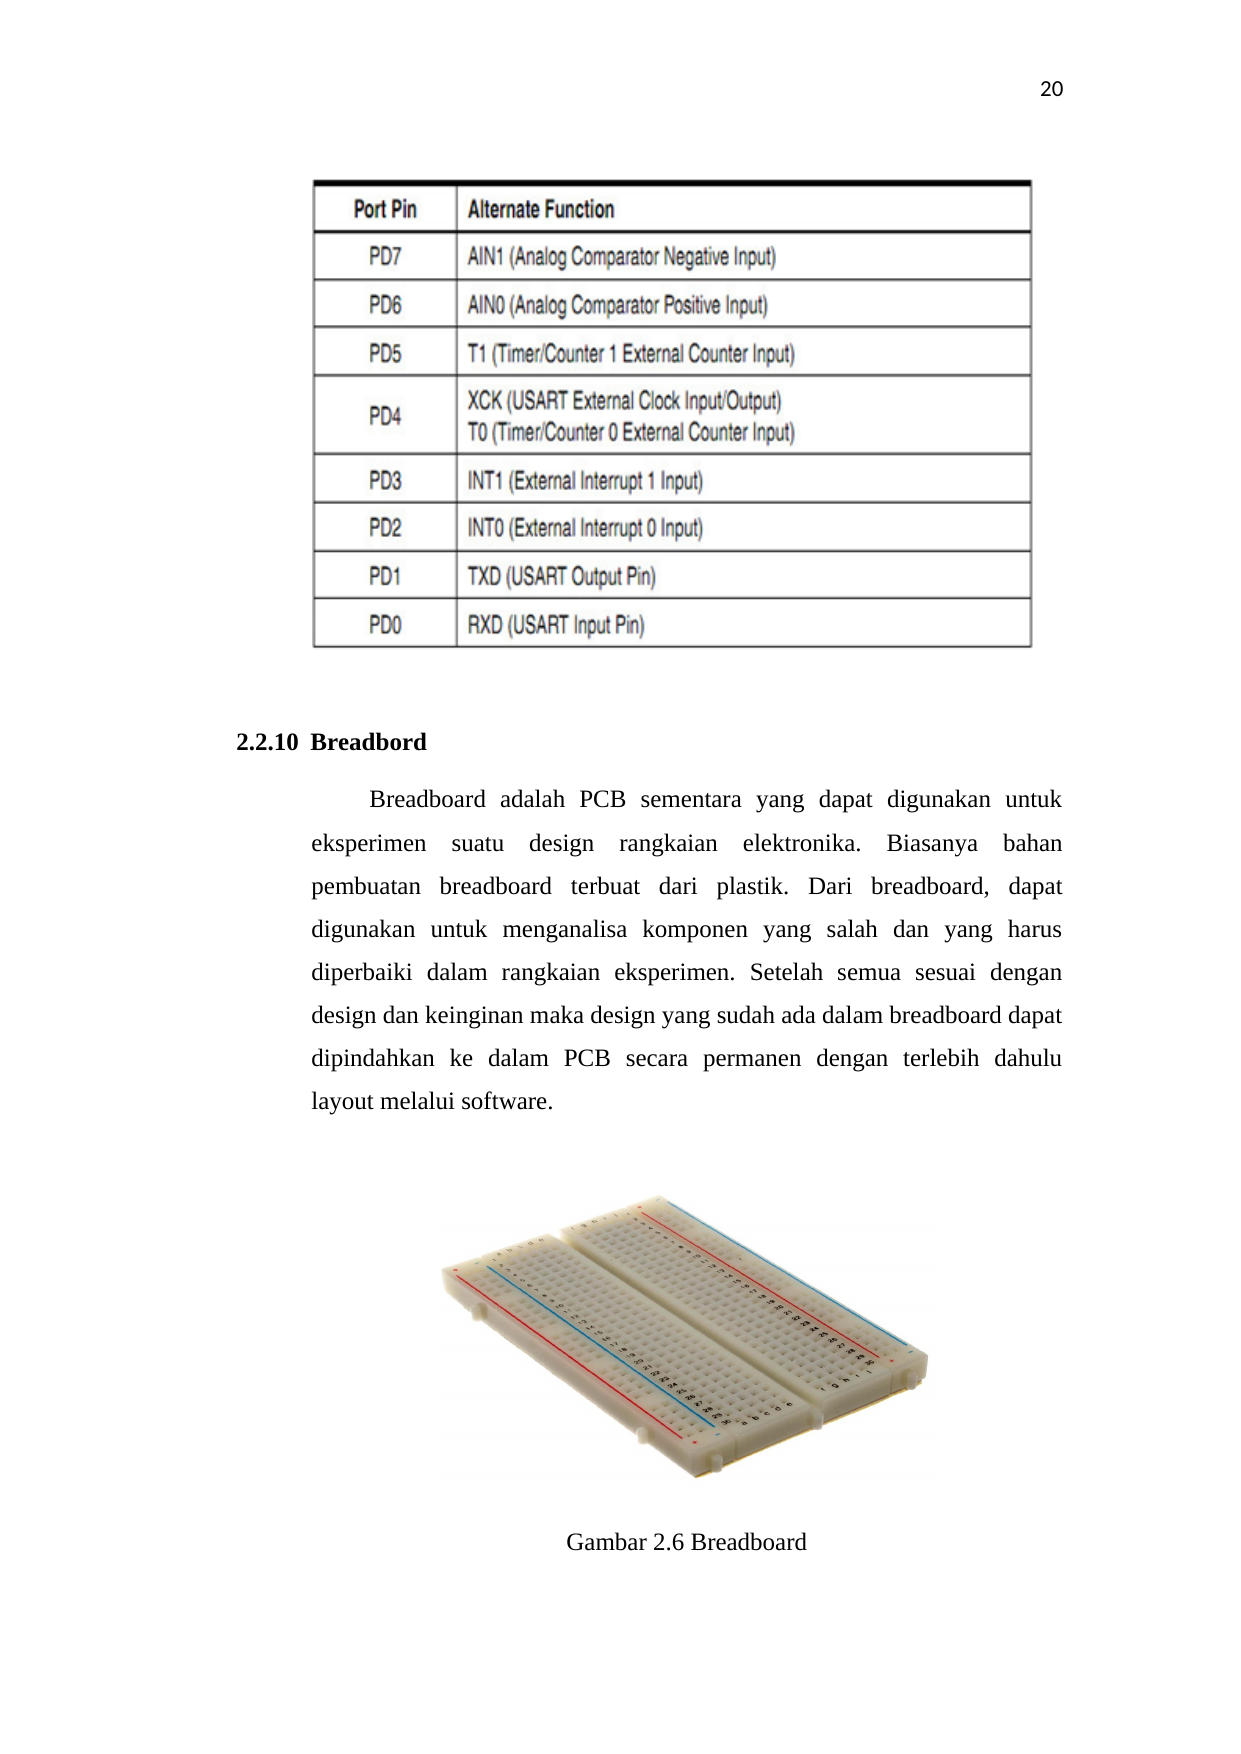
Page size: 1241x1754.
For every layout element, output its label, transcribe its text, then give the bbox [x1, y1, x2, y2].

list Breadboard adalah PCB sementara yang dapat digunakan untuk eksperimen suatu design rangkaian elektronika. Biasanya bahan pembuatan breadboard terbuat dari plastik. Dari breadboard, dapat digunakan untuk menganalisa komponen yang salah dan yang harus diperbaiki dalam rangkaian eksperimen. Setelah semua sesuai dengan design dan keinginan maka design yang sudah ada dalam breadboard dapat dipindahkan ke dalam PCB secara permanen dengan terlebih dahulu layout melalui software. [311, 784, 1063, 1115]
subtitle Breadbord [236, 727, 1063, 756]
picture [435, 1182, 939, 1499]
picture [311, 177, 1039, 651]
